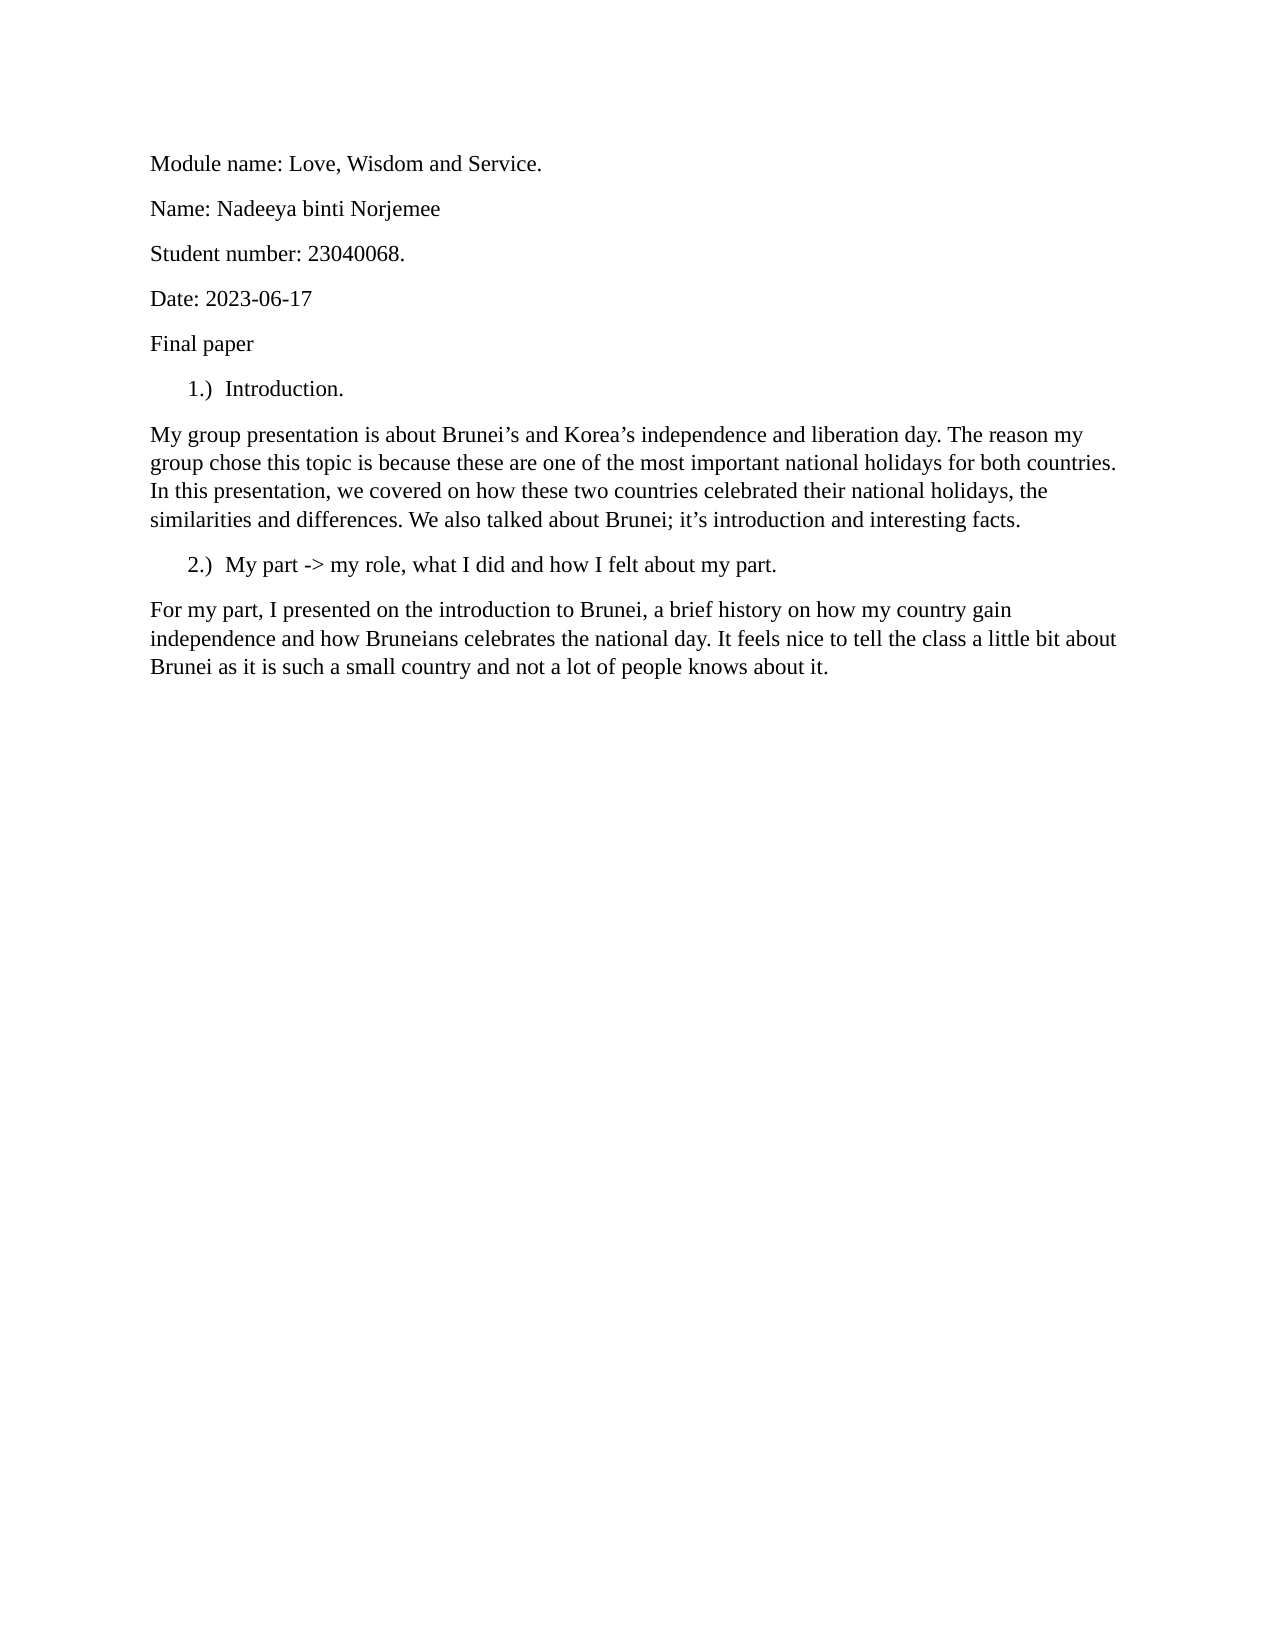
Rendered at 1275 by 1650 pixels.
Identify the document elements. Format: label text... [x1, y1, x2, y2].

text For my part, I presented on the introduction to Brunei, a brief history on how my country gain independence and how Bruneians celebrates the national day. It feels nice to tell the class a little bit about Brunei as it is such a small country and not a lot of people knows about it. [150, 596, 1125, 679]
list Introduction. [187, 376, 1125, 402]
text Module name: Love, Wisdom and Service. [150, 150, 1125, 176]
text My group presentation is about Brunei’s and Korea’s independence and liberation day. The reason my group chose this topic is because these are one of the most important national holidays for both countries. In this presentation, we covered on how these two countries celebrated their national holidays, the similarities and differences. We also talked about Brunei; it’s introduction and interesting facts. [150, 421, 1125, 532]
text Student number: 23040068. [150, 240, 1125, 267]
text Final paper [150, 330, 1125, 357]
text Date: 2023-06-17 [150, 285, 1125, 312]
text Name: Nadeeya binti Norjemee [150, 195, 1125, 221]
list My part -> my role, what I did and how I felt about my part. [187, 551, 1125, 577]
